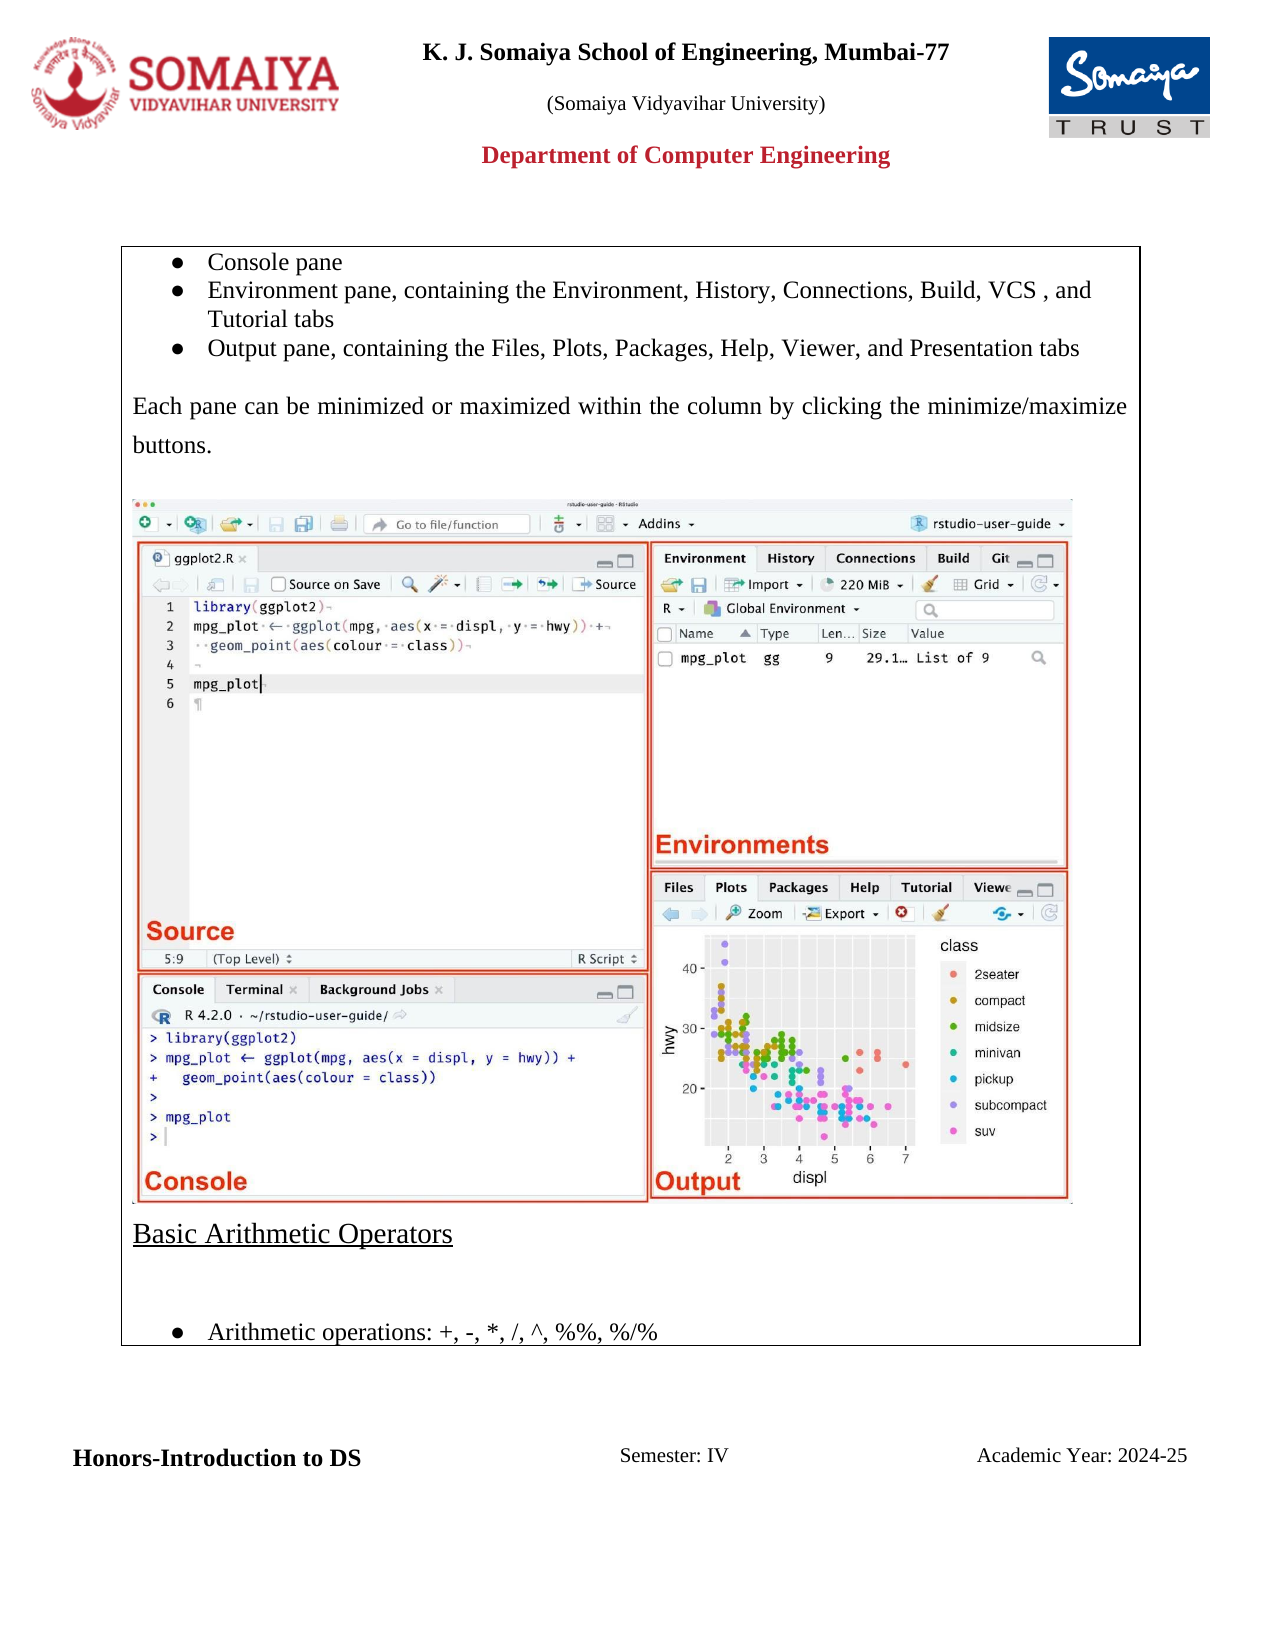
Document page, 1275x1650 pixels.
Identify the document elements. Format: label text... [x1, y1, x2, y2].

picture [31, 37, 339, 130]
picture [132, 499, 1073, 1204]
picture [1048, 37, 1210, 138]
